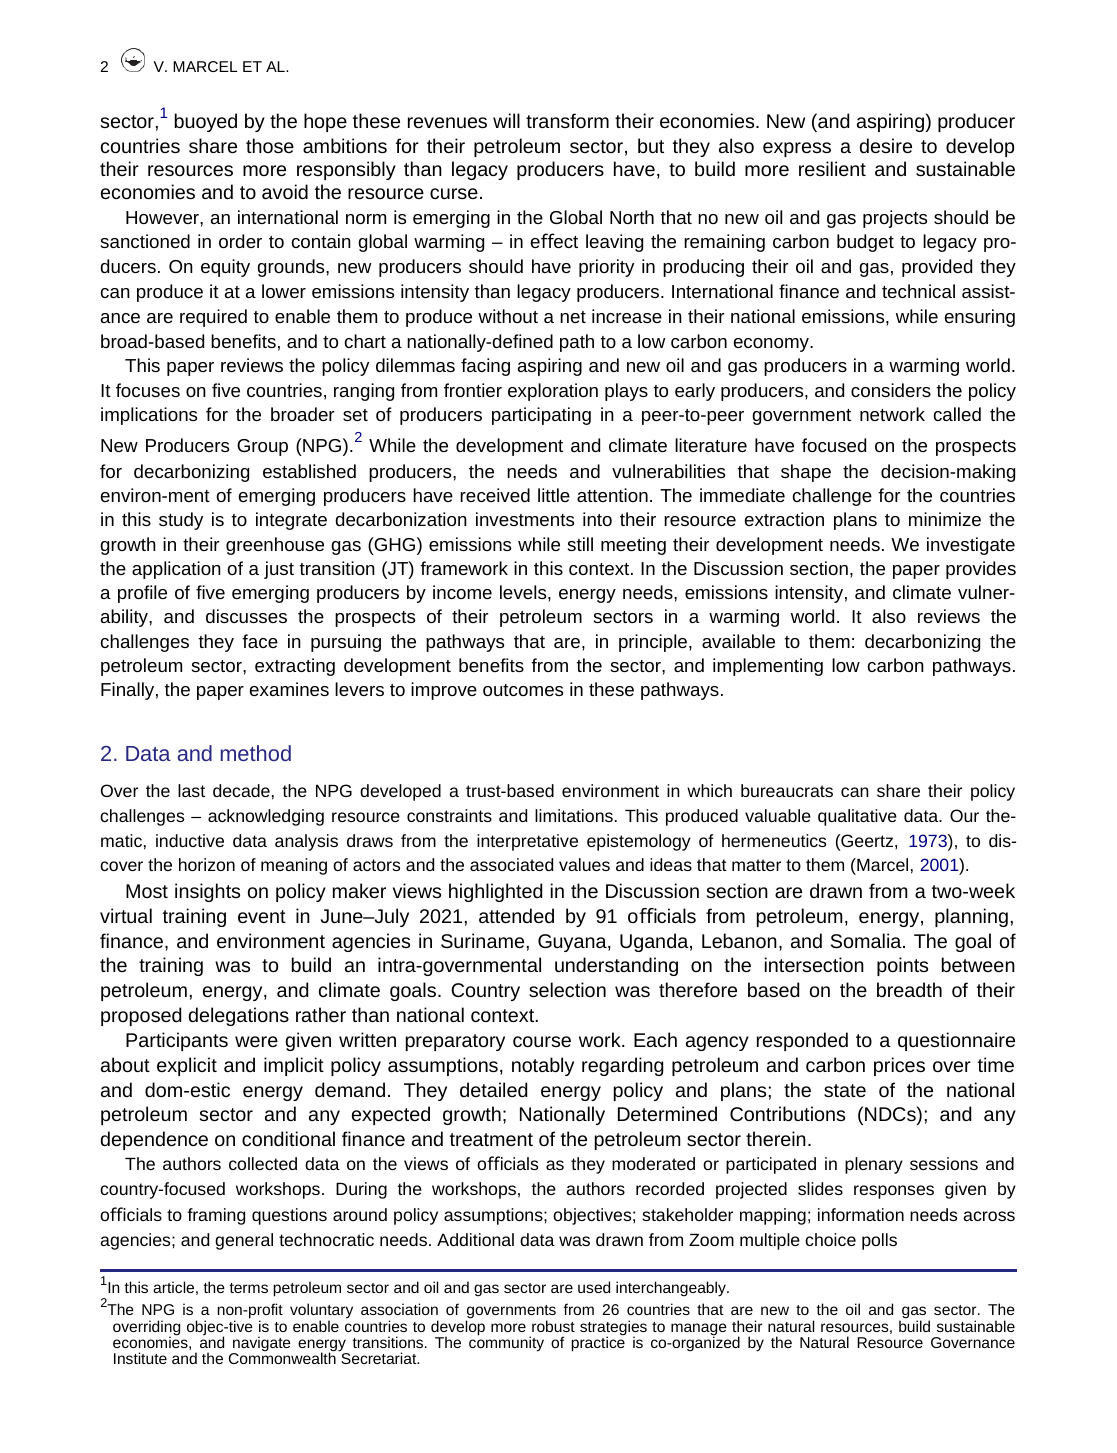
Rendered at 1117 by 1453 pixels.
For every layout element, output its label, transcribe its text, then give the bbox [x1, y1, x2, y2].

text Most insights on policy maker views highlighted in the Discussion section are drawn from a two-week virtual training event in June–July 2021, attended by 91 oﬃcials from petroleum, energy, planning, finance, and environment agencies in Suriname, Guyana, Uganda, Lebanon, and Somalia. The goal of the training was to build an intra-governmental understanding on the intersection points between petroleum, energy, and climate goals. Country selection was therefore based on the breadth of their proposed delegations rather than national context. [100, 880, 1017, 1026]
text This paper reviews the policy dilemmas facing aspiring and new oil and gas producers in a warming world. It focuses on five countries, ranging from frontier exploration plays to early producers, and considers the policy implications for the broader set of producers participating in a peer-to-peer government network called the New Producers Group (NPG).2 While the development and climate literature have focused on the prospects for decarbonizing established producers, the needs and vulnerabilities that shape the decision-making environ-ment of emerging producers have received little attention. The immediate challenge for the countries in this study is to integrate decarbonization investments into their resource extraction plans to minimize the growth in their greenhouse gas (GHG) emissions while still meeting their development needs. We investigate the application of a just transition (JT) framework in this context. In the Discussion section, the paper provides a profile of five emerging producers by income levels, energy needs, emissions intensity, and climate vulner-ability, and discusses the prospects of their petroleum sectors in a warming world. It also reviews the challenges they face in pursuing the pathways that are, in principle, available to them: decarbonizing the petroleum sector, extracting development benefits from the sector, and implementing low carbon pathways. Finally, the paper examines levers to improve outcomes in these pathways. [100, 355, 1017, 701]
text 2 V. MARCEL ET AL. [100, 49, 1017, 75]
text Over the last decade, the NPG developed a trust-based environment in which bureaucrats can share their policy challenges – acknowledging resource constraints and limitations. This produced valuable qualitative data. Our the-matic, inductive data analysis draws from the interpretative epistemology of hermeneutics (Geertz, 1973), to dis-cover the horizon of meaning of actors and the associated values and ideas that matter to them (Marcel, 2001). [100, 781, 1017, 876]
text sector,1 buoyed by the hope these revenues will transform their economies. New (and aspiring) producer countries share those ambitions for their petroleum sector, but they also express a desire to develop their resources more responsibly than legacy producers have, to build more resilient and sustainable economies and to avoid the resource curse. [100, 104, 1017, 203]
text However, an international norm is emerging in the Global North that no new oil and gas projects should be sanctioned in order to contain global warming – in eﬀect leaving the remaining carbon budget to legacy pro-ducers. On equity grounds, new producers should have priority in producing their oil and gas, provided they can produce it at a lower emissions intensity than legacy producers. International finance and technical assist-ance are required to enable them to produce without a net increase in their national emissions, while ensuring broad-based benefits, and to chart a nationally-defined path to a low carbon economy. [100, 206, 1017, 352]
picture [121, 48, 145, 72]
text Participants were given written preparatory course work. Each agency responded to a questionnaire about explicit and implicit policy assumptions, notably regarding petroleum and carbon prices over time and dom-estic energy demand. They detailed energy policy and plans; the state of the national petroleum sector and any expected growth; Nationally Determined Contributions (NDCs); and any dependence on conditional finance and treatment of the petroleum sector therein. [100, 1029, 1017, 1151]
text The authors collected data on the views of oﬃcials as they moderated or participated in plenary sessions and country-focused workshops. During the workshops, the authors recorded projected slides responses given by oﬃcials to framing questions around policy assumptions; objectives; stakeholder mapping; information needs across agencies; and general technocratic needs. Additional data was drawn from Zoom multiple choice polls [100, 1153, 1017, 1251]
text 1In this article, the terms petroleum sector and oil and gas sector are used interchangeably. [100, 1273, 1017, 1298]
text 2The NPG is a non-profit voluntary association of governments from 26 countries that are new to the oil and gas sector. The overriding objec-tive is to enable countries to develop more robust strategies to manage their natural resources, build sustainable economies, and navigate energy transitions. The community of practice is co-organized by the Natural Resource Governance Institute and the Commonwealth Secretariat. [100, 1298, 1017, 1367]
text 2. Data and method [100, 741, 1017, 766]
